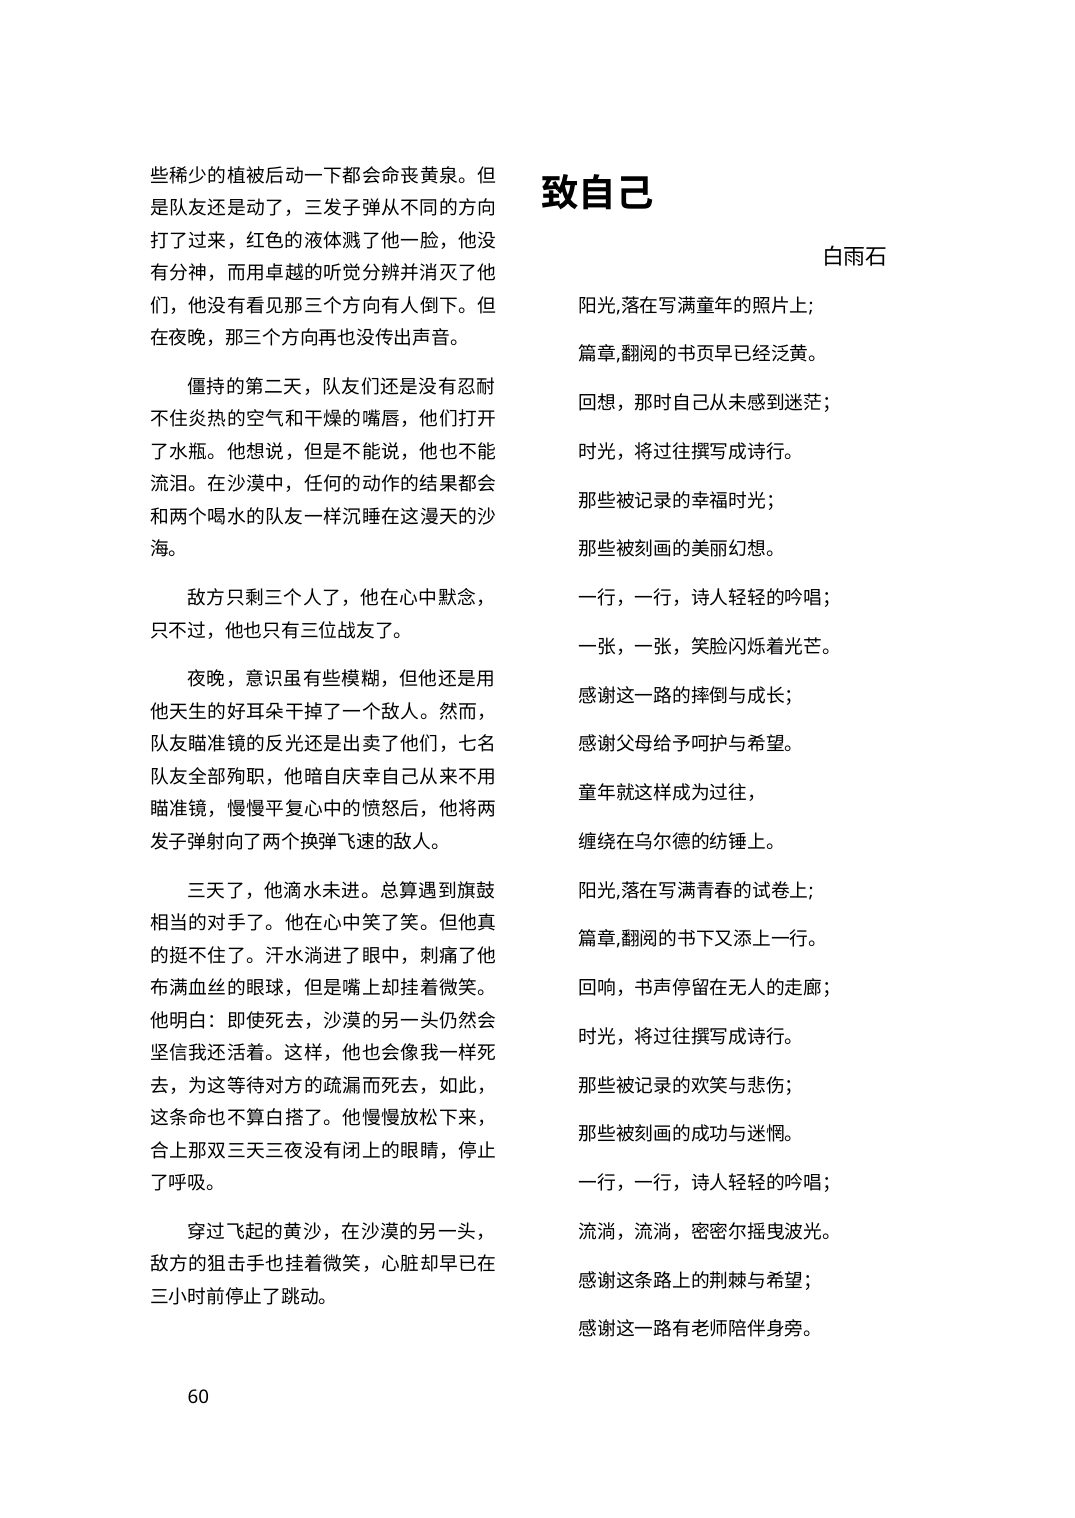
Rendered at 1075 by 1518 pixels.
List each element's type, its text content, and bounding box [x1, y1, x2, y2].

text 篇章,翻阅的书下又添上一行。 [541, 921, 887, 954]
text 回想，那时自己从未感到迷茫； [541, 385, 887, 418]
text 一张，一张，笑脸闪烁着光芒。 [541, 629, 887, 661]
text 感谢父母给予呵护与希望。 [541, 726, 887, 759]
text 双方僵持着。谁都明白，在沙漠中那些稀少的植被后动一下都会命丧黄泉。但是队友还是动了，三发子弹从不同的方向打了过来，红色的液体溅了他一脸，他没有分神，而用卓越的听觉分辨并消灭了他们，他没有看见那三个方向有人倒下。但在夜晚，那三个方向再也没传出声音。 [150, 158, 496, 353]
text 三天了，他滴水未进。总算遇到旗鼓相当的对手了。他在心中笑了笑。但他真的挺不住了。汗水淌进了眼中，刺痛了他布满血丝的眼球，但是嘴上却挂着微笑。他明白：即使死去，沙漠的另一头仍然会坚信我还活着。这样，他也会像我一样死去，为这等待对方的疏漏而死去，如此，这条命也不算白搭了。他慢慢放松下来，合上那双三天三夜没有闭上的眼睛，停止了呼吸。 [150, 873, 496, 1198]
text 那些被记录的幸福时光； [541, 483, 887, 515]
text 阳光,落在写满青春的试卷上; [541, 873, 887, 905]
text 白雨石 [541, 239, 887, 271]
text 感谢这一路有老师陪伴身旁。 [541, 1311, 887, 1344]
text 回响，书声停留在无人的走廊； [541, 970, 887, 1003]
text 流淌，流淌，密密尔摇曳波光。 [541, 1214, 887, 1246]
text 那些被刻画的美丽幻想。 [541, 531, 887, 564]
text 缠绕在乌尔德的纺锤上。 [541, 824, 887, 856]
text 僵持的第二天，队友们还是没有忍耐不住炎热的空气和干燥的嘴唇，他们打开了水瓶。他想说，但是不能说，他也不能流泪。在沙漠中，任何的动作的结果都会和两个喝水的队友一样沉睡在这漫天的沙海。 [150, 369, 496, 564]
text 穿过飞起的黄沙，在沙漠的另一头，敌方的狙击手也挂着微笑，心脏却早已在三小时前停止了跳动。 [150, 1214, 496, 1311]
text 敌方只剩三个人了，他在心中默念，只不过，他也只有三位战友了。 [150, 580, 496, 645]
text 一行，一行，诗人轻轻的吟唱； [541, 1165, 887, 1198]
subtitle 致自己 [541, 158, 887, 223]
text 时光，将过往撰写成诗行。 [541, 1019, 887, 1051]
text 感谢这一路的摔倒与成长； [541, 678, 887, 710]
text 阳光,落在写满童年的照片上; [541, 288, 887, 320]
text 篇章,翻阅的书页早已经泛黄。 [541, 336, 887, 369]
text 时光，将过往撰写成诗行。 [541, 434, 887, 466]
text 夜晚，意识虽有些模糊，但他还是用他天生的好耳朵干掉了一个敌人。然而，队友瞄准镜的反光还是出卖了他们，七名队友全部殉职，他暗自庆幸自己从来不用瞄准镜，慢慢平复心中的愤怒后，他将两发子弹射向了两个换弹飞速的敌人。 [150, 661, 496, 856]
text 感谢这条路上的荆棘与希望； [541, 1263, 887, 1295]
text 那些被记录的欢笑与悲伤； [541, 1068, 887, 1100]
text 那些被刻画的成功与迷惘。 [541, 1116, 887, 1149]
text 童年就这样成为过往， [541, 775, 887, 808]
text 一行，一行，诗人轻轻的吟唱； [541, 580, 887, 613]
